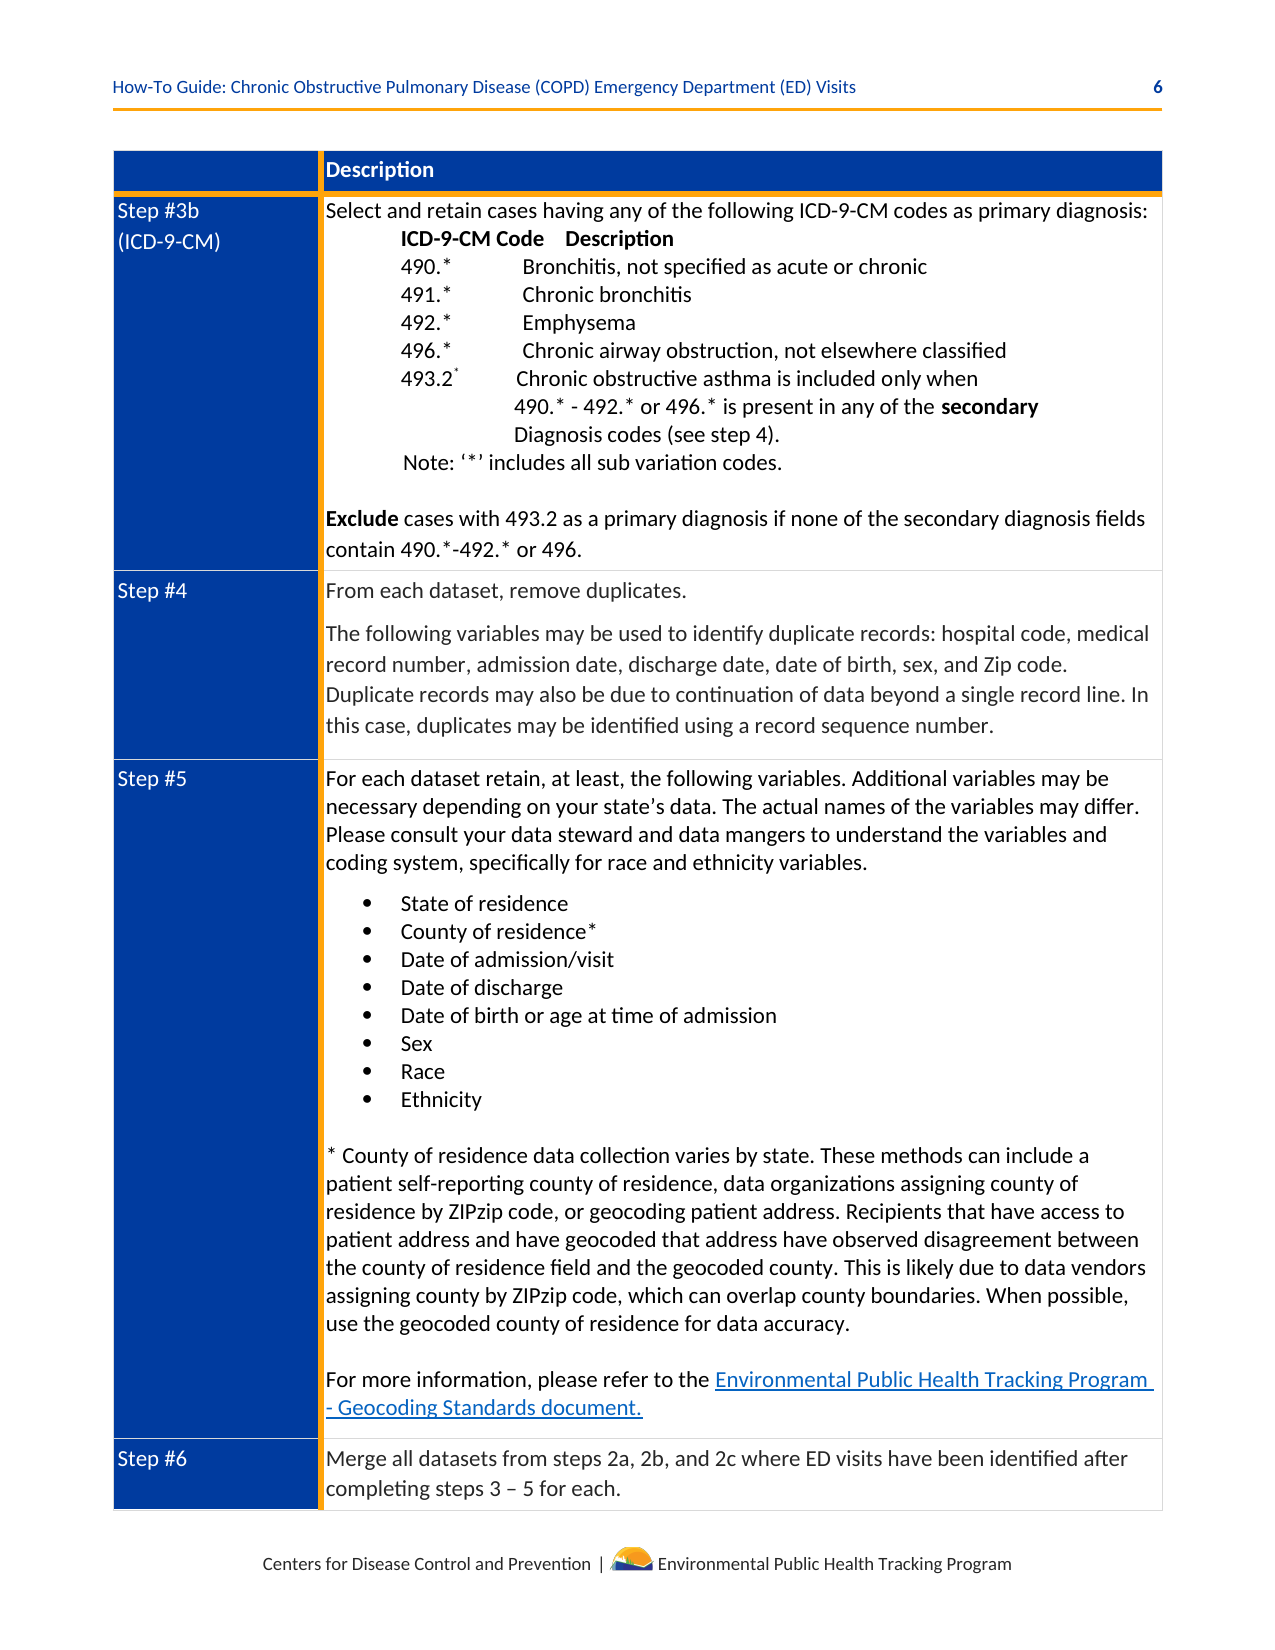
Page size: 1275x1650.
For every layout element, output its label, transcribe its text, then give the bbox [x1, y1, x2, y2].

table_cell Merge all datasets from steps 2a, 2b, and 2c where ED visits have been identified after completing steps 3 – 5 for each. [324, 1439, 1162, 1509]
table_cell Step #6 [114, 1439, 318, 1509]
table_cell Step #4 [114, 571, 318, 759]
table_header Description [324, 151, 1162, 191]
table_cell From each dataset, remove duplicates. The following variables may be used to identify duplicate records: hospital code, medical record number, admission date, discharge date, date of birth, sex, and Zip code. Duplicate records may also be due to continuation of data beyond a single record line. In this case, duplicates may be identified using a record sequence number. [324, 571, 1162, 759]
picture [609, 1547, 654, 1571]
table_cell Step #3b (ICD-9-CM) [114, 197, 318, 570]
table_cell For each dataset retain, at least, the following variables. Additional variables may be necessary depending on your state’s data. The actual names of the variables may differ. Please consult your data steward and data mangers to understand the variables and coding system, specifically for race and ethnicity variables. State of residence County of residence* Date of admission/visit Date of discharge Date of birth or age at time of admission Sex Race Ethnicity * County of residence data collection varies by state. These methods can include a patient self-reporting county of residence, data organizations assigning county of residence by ZIPzip code, or geocoding patient address. Recipients that have access to patient address and have geocoded that address have observed disagreement between the county of residence field and the geocoded county. This is likely due to data vendors assigning county by ZIPzip code, which can overlap county boundaries. When possible, use the geocoded county of residence for data accuracy. For more information, please refer to the Environmental Public Health Tracking Program - Geocoding Standards document. [324, 760, 1162, 1438]
table_cell Step #5 [114, 760, 318, 1438]
table_header [114, 151, 318, 191]
table_cell Select and retain cases having any of the following ICD-9-CM codes as primary diagnosis: ICD-9-CM Code Description 490.* Bronchitis, not specified as acute or chronic 491.* Chronic bronchitis 492.* Emphysema 496.* Chronic airway obstruction, not elsewhere classified 493.2* Chronic obstructive asthma is included only when 490.* - 492.* or 496.* is present in any of the secondary Diagnosis codes (see step 4). Note: ‘*’ includes all sub variation codes. Exclude cases with 493.2 as a primary diagnosis if none of the secondary diagnosis fields contain 490.*-492.* or 496. [324, 197, 1162, 570]
